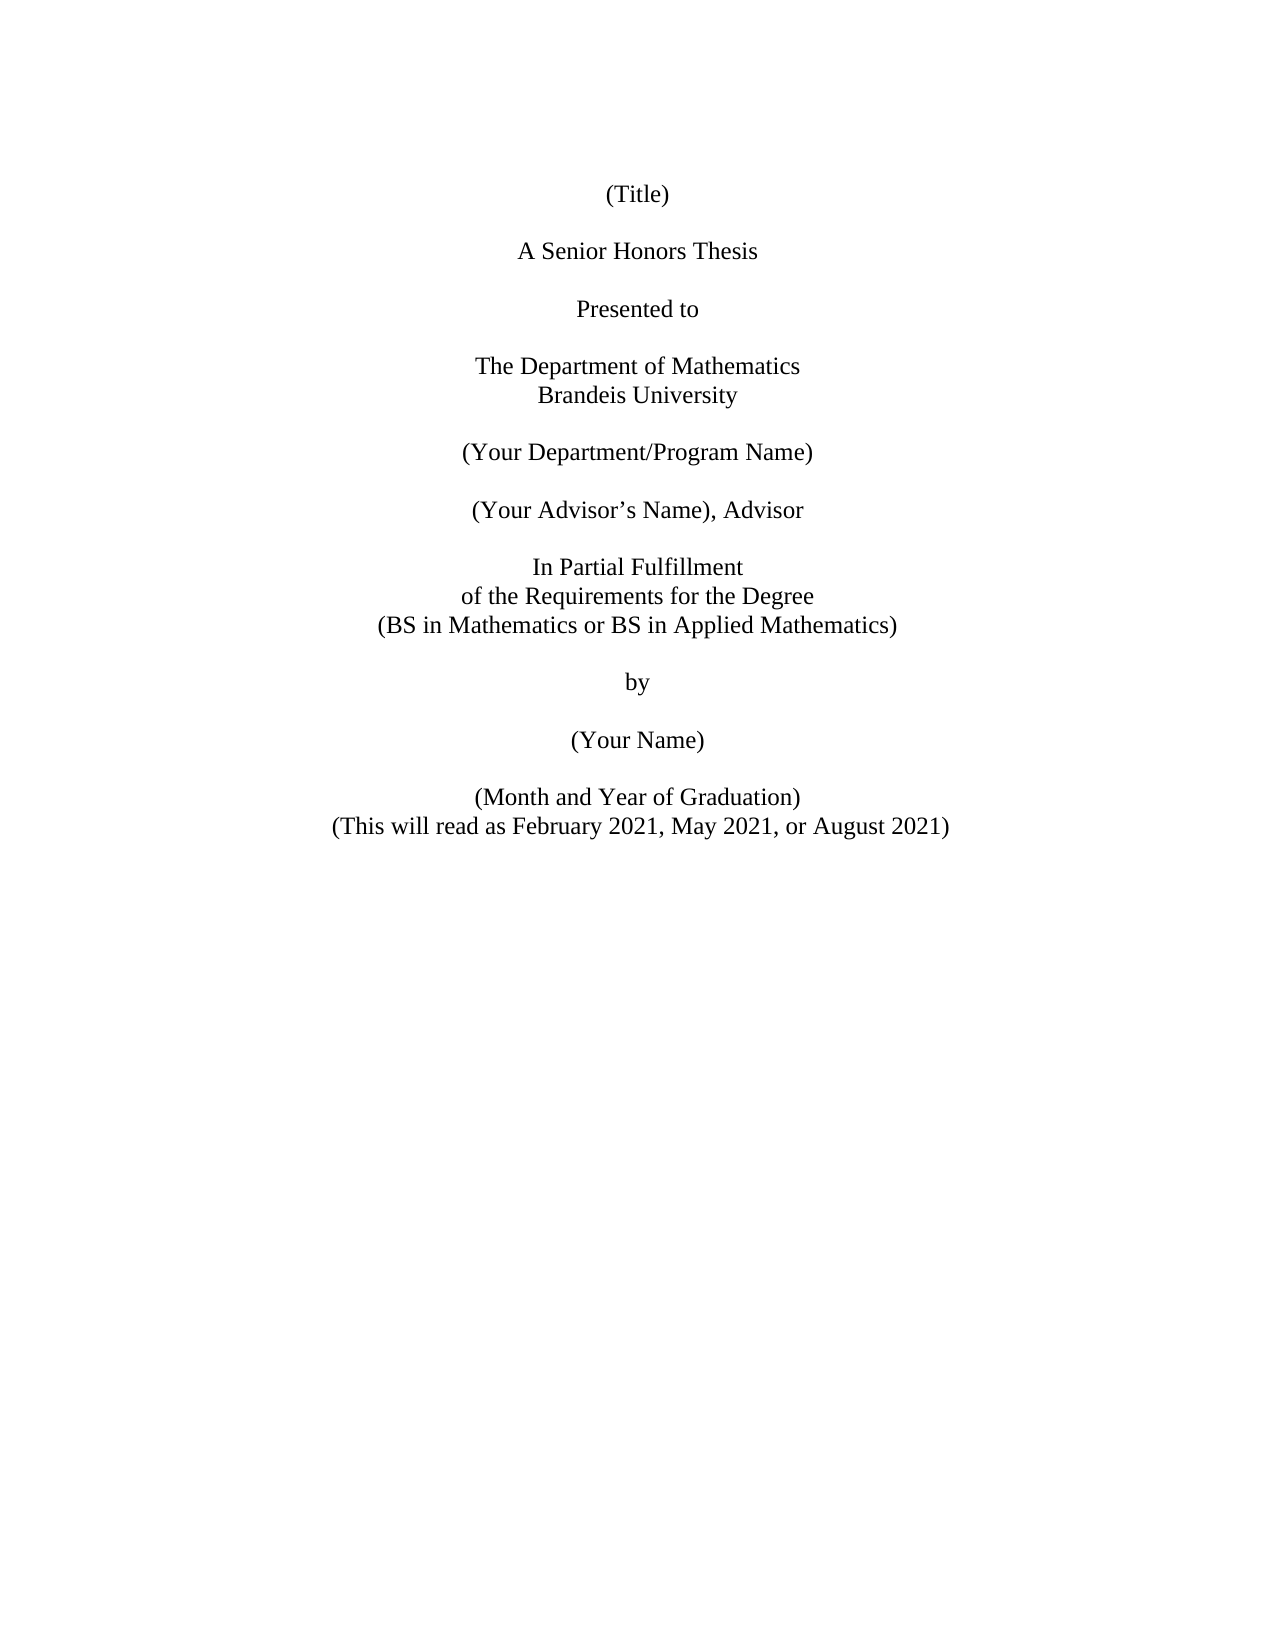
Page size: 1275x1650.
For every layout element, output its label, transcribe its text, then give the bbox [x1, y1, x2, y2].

text (This will read as February 2021, May 2021, or August 2021) [150, 811, 1125, 840]
text (Title) [150, 179, 1125, 207]
text Presented to [150, 294, 1125, 322]
text (BS in Mathematics or BS in Applied Mathematics) [150, 610, 1125, 639]
text by [150, 667, 1125, 696]
text (Month and Year of Graduation) [150, 782, 1125, 811]
text of the Requirements for the Degree [150, 581, 1125, 610]
text (Your Department/Program Name) [150, 437, 1125, 466]
text The Department of Mathematics [150, 351, 1125, 380]
text A Senior Honors Thesis [150, 236, 1125, 265]
text Brandeis University [150, 380, 1125, 409]
text (Your Advisor’s Name), Advisor [150, 495, 1125, 524]
text In Partial Fulfillment [150, 552, 1125, 581]
text (Your Name) [150, 725, 1125, 754]
